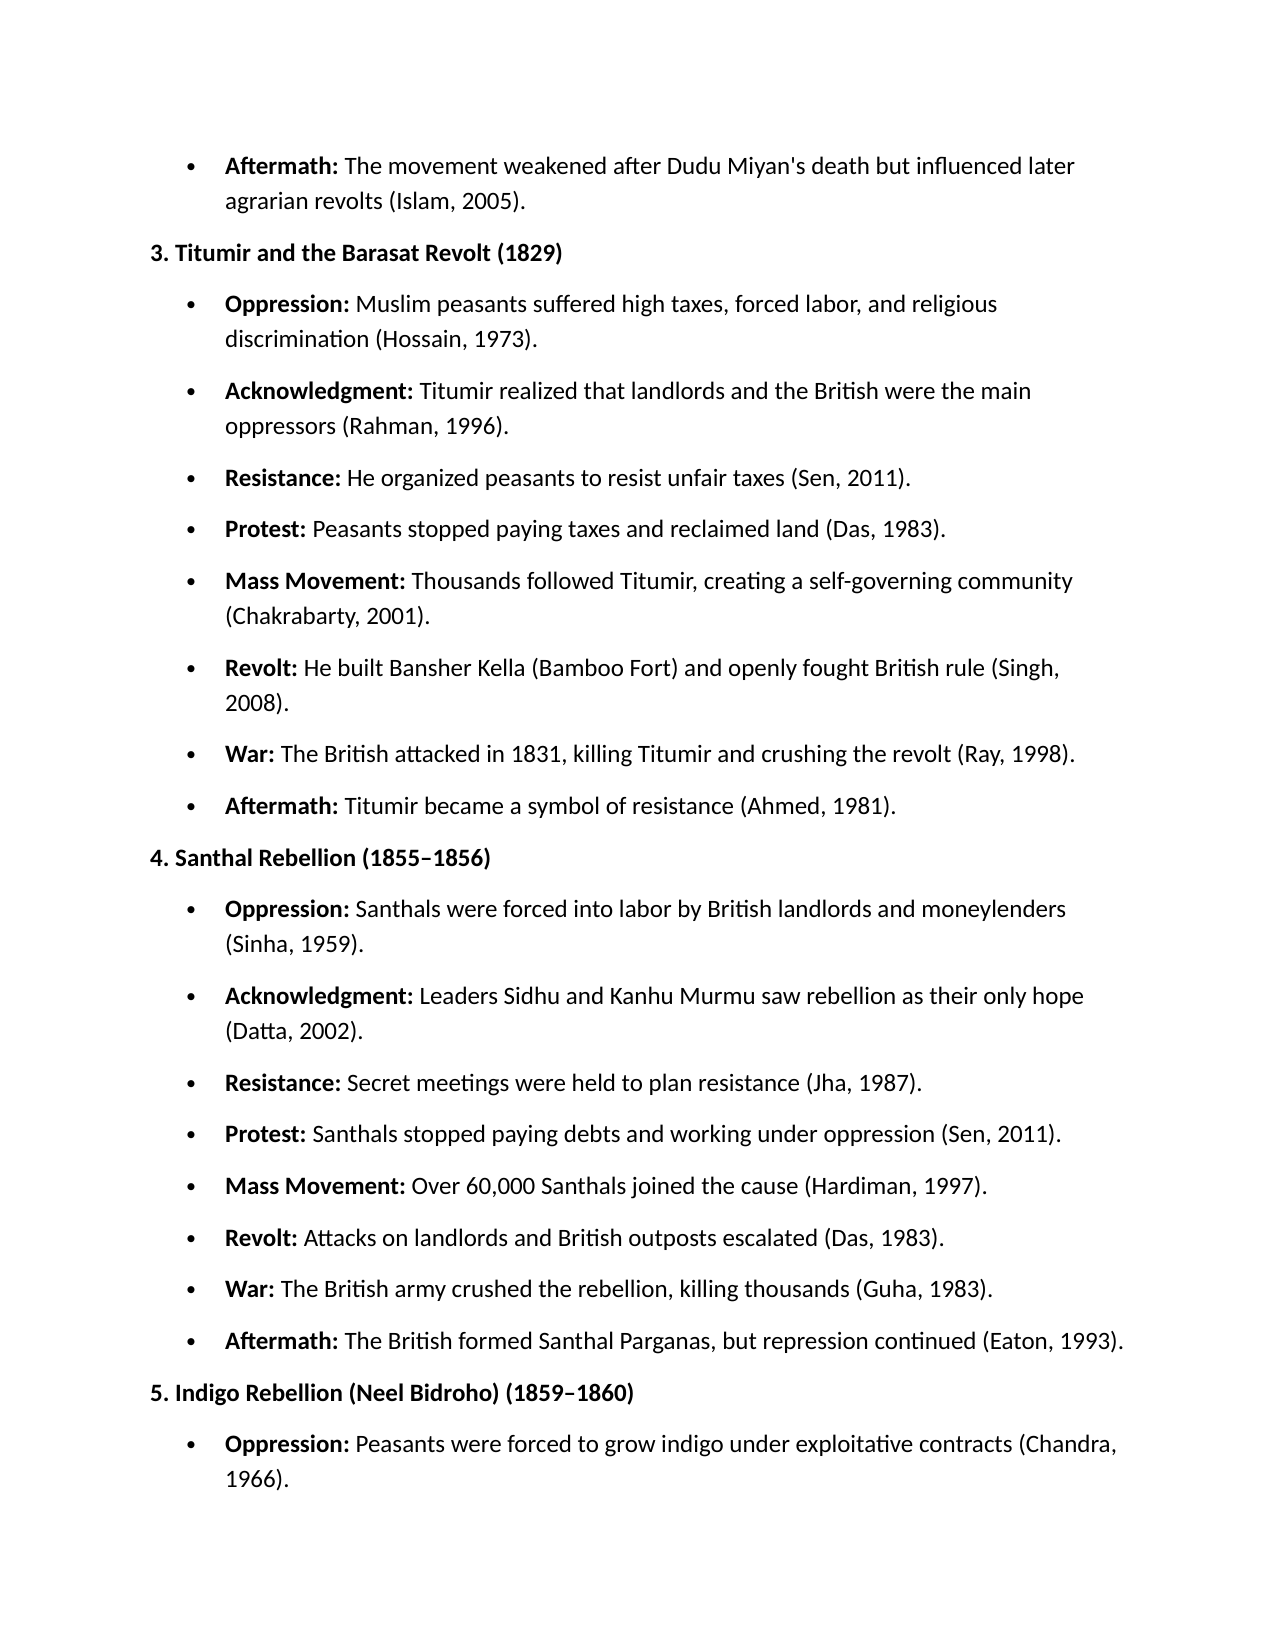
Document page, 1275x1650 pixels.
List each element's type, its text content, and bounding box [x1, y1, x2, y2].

list Mass Movement: Thousands followed Titumir, creating a self-governing community (Chakrabarty, 2001). [187, 565, 1125, 631]
list Resistance: Secret meetings were held to plan resistance (Jha, 1987). [187, 1067, 1125, 1097]
list Mass Movement: Over 60,000 Santhals joined the cause (Hardiman, 1997). [187, 1170, 1125, 1201]
text 5. Indigo Rebellion (Neel Bidroho) (1859–1860) [150, 1377, 1125, 1407]
list Aftermath: Titumir became a symbol of resistance (Ahmed, 1981). [187, 790, 1125, 821]
list War: The British army crushed the rebellion, killing thousands (Guha, 1983). [187, 1273, 1125, 1304]
list Protest: Peasants stopped paying taxes and reclaimed land (Das, 1983). [187, 513, 1125, 544]
list Protest: Santhals stopped paying debts and working under oppression (Sen, 2011). [187, 1118, 1125, 1149]
list Revolt: Attacks on landlords and British outposts escalated (Das, 1983). [187, 1222, 1125, 1252]
list Resistance: He organized peasants to resist unfair taxes (Sen, 2011). [187, 462, 1125, 492]
list Aftermath: The movement weakened after Dudu Miyan's death but influenced later agrarian revolts (Islam, 2005). [187, 150, 1125, 216]
list Oppression: Peasants were forced to grow indigo under exploitative contracts (Chandra, 1966). [187, 1428, 1125, 1494]
text 3. Titumir and the Barasat Revolt (1829) [150, 237, 1125, 267]
list Acknowledgment: Titumir realized that landlords and the British were the main oppressors (Rahman, 1996). [187, 375, 1125, 441]
list Aftermath: The British formed Santhal Parganas, but repression continued (Eaton, 1993). [187, 1325, 1125, 1356]
list Oppression: Santhals were forced into labor by British landlords and moneylenders (Sinha, 1959). [187, 893, 1125, 959]
list Acknowledgment: Leaders Sidhu and Kanhu Murmu saw rebellion as their only hope (Datta, 2002). [187, 980, 1125, 1046]
text 4. Santhal Rebellion (1855–1856) [150, 842, 1125, 872]
list Oppression: Muslim peasants suffered high taxes, forced labor, and religious discrimination (Hossain, 1973). [187, 288, 1125, 354]
list Revolt: He built Bansher Kella (Bamboo Fort) and openly fought British rule (Singh, 2008). [187, 652, 1125, 717]
list War: The British attacked in 1831, killing Titumir and crushing the revolt (Ray, 1998). [187, 738, 1125, 769]
